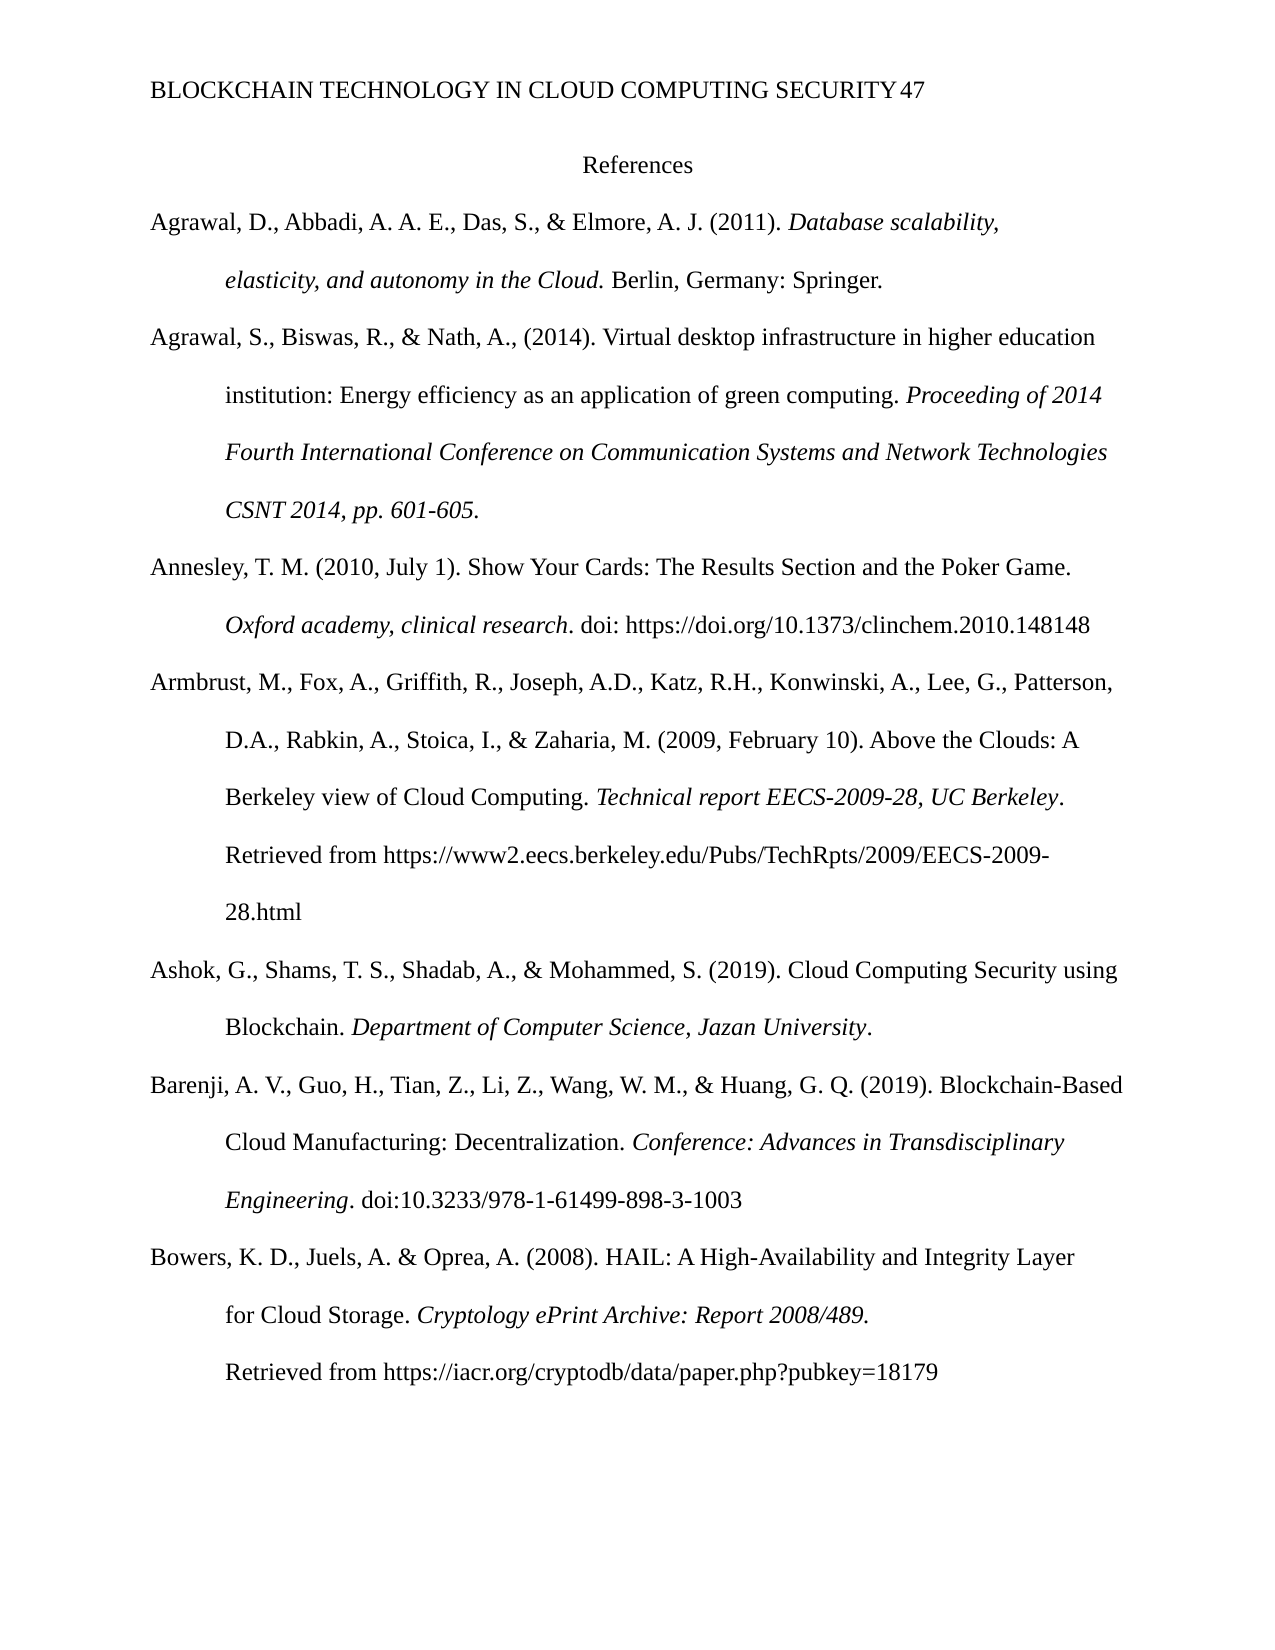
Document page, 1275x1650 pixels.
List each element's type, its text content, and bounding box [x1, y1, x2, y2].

text Armbrust, M., Fox, A., Griffith, R., Joseph, A.D., Katz, R.H., Konwinski, A., Lee, G., Patterson, D.A., Rabkin, A., Stoica, I., & Zaharia, M. (2009, February 10). Above the Clouds: A Berkeley view of Cloud Computing. Technical report EECS-2009-28, UC Berkeley. Retrieved from https://www2.eecs.berkeley.edu/Pubs/TechRpts/2009/EECS-2009- 28.html [150, 667, 1125, 926]
text Barenji, A. V., Guo, H., Tian, Z., Li, Z., Wang, W. M., & Huang, G. Q. (2019). Blockchain-Based Cloud Manufacturing: Decentralization. Conference: Advances in Transdisciplinary Engineering. doi:10.3233/978-1-61499-898-3-1003 [150, 1070, 1125, 1214]
text Retrieved from https://iacr.org/cryptodb/data/paper.php?pubkey=18179 [150, 1357, 1125, 1386]
text Agrawal, S., Biswas, R., & Nath, A., (2014). Virtual desktop infrastructure in higher education institution: Energy efficiency as an application of green computing. Proceeding of 2014 Fourth International Conference on Communication Systems and Network Technologies CSNT 2014, pp. 601-605. [150, 322, 1125, 524]
text Annesley, T. M. (2010, July 1). Show Your Cards: The Results Section and the Poker Game. Oxford academy, clinical research. doi: https://doi.org/10.1373/clinchem.2010.148148 [150, 552, 1125, 639]
subtitle References [150, 150, 1125, 179]
text Ashok, G., Shams, T. S., Shadab, A., & Mohammed, S. (2019). Cloud Computing Security using Blockchain. Department of Computer Science, Jazan University. [150, 955, 1125, 1041]
text Bowers, K. D., Juels, A. & Oprea, A. (2008). HAIL: A High-Availability and Integrity Layer for Cloud Storage. Cryptology ePrint Archive: Report 2008/489. [150, 1242, 1125, 1329]
text Agrawal, D., Abbadi, A. A. E., Das, S., & Elmore, A. J. (2011). Database scalability, elasticity, and autonomy in the Cloud. Berlin, Germany: Springer. [150, 207, 1125, 294]
